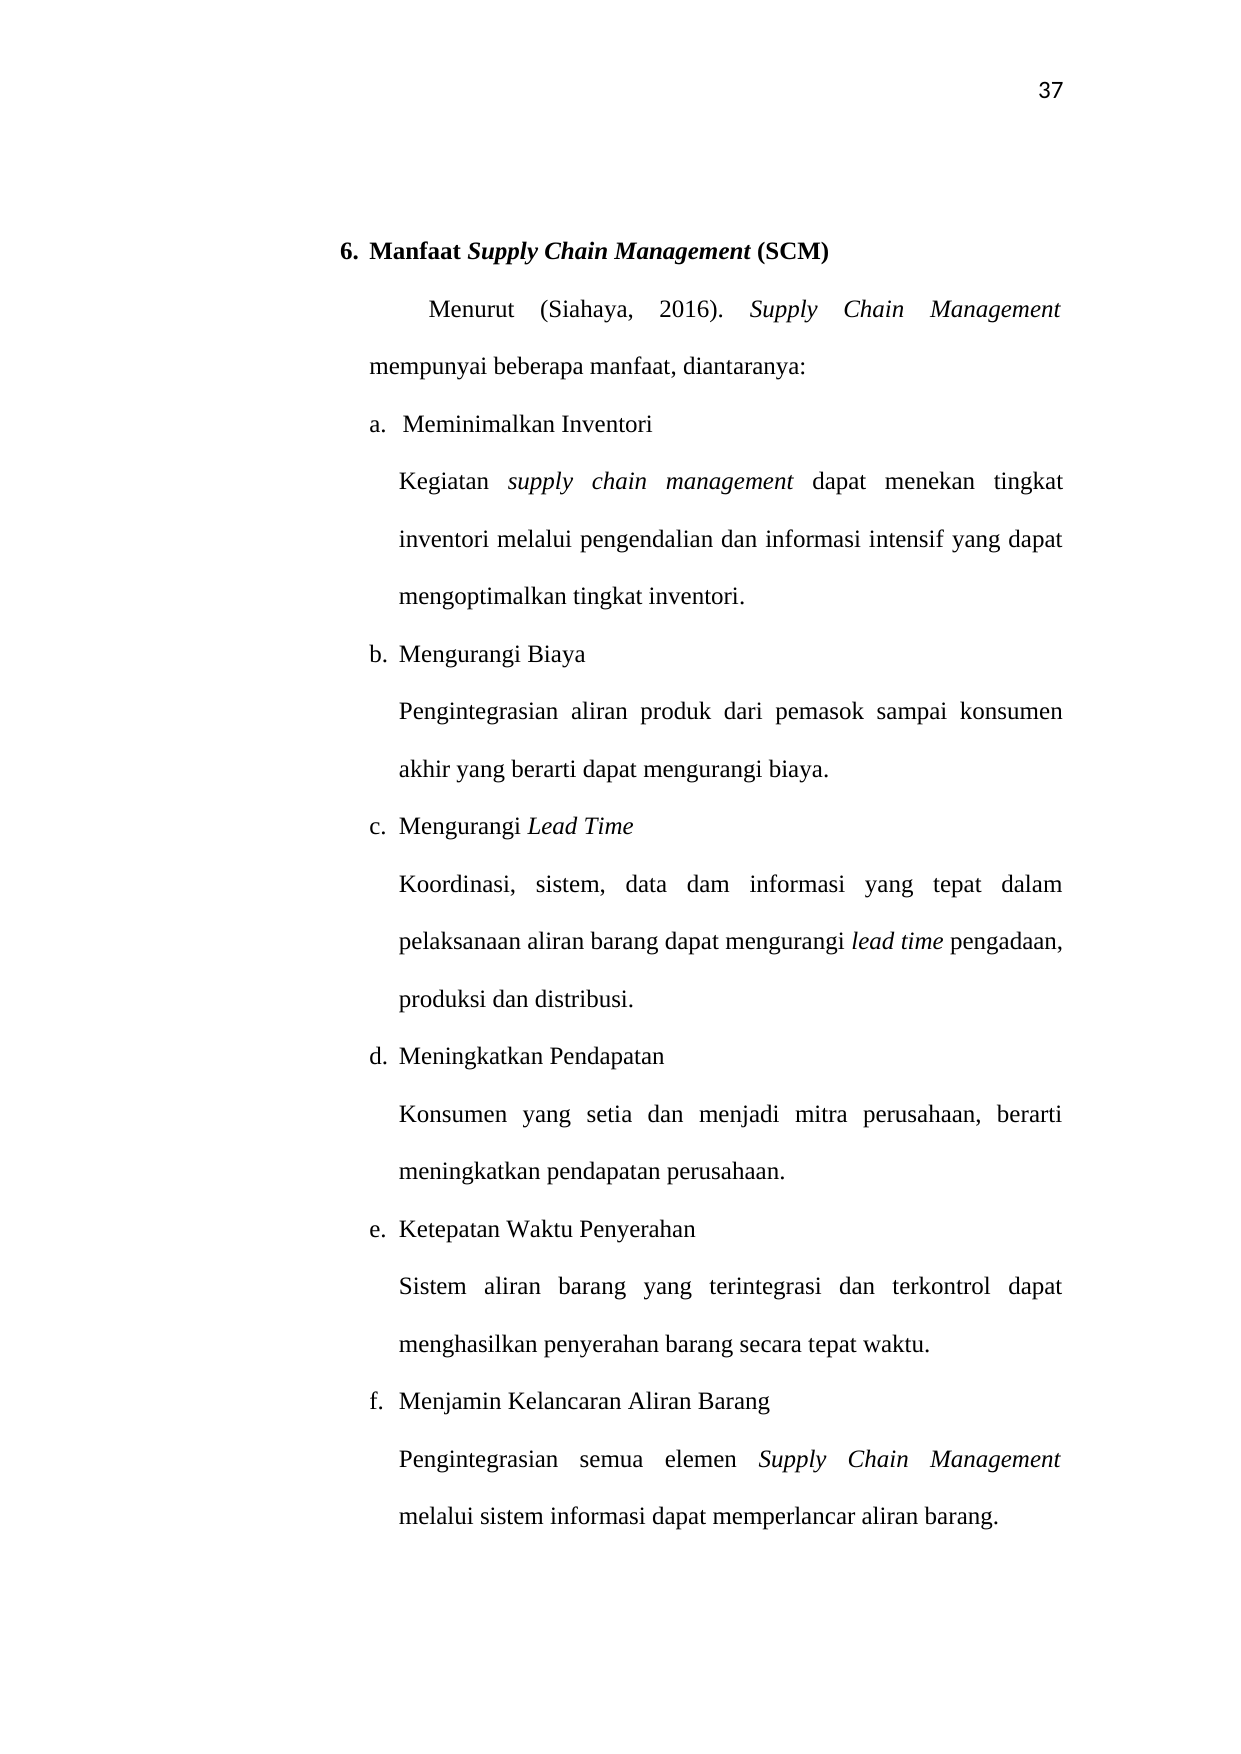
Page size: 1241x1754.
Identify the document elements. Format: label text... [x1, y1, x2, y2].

list Ketepatan Waktu Penyerahan [369, 1214, 1063, 1242]
list Meningkatkan Pendapatan [369, 1041, 1063, 1070]
list Sistem aliran barang yang terintegrasi dan terkontrol dapat menghasilkan penyerahan barang secara tepat waktu. [399, 1271, 1063, 1357]
list Pengintegrasian aliran produk dari pemasok sampai konsumen akhir yang berarti dapat mengurangi biaya. [399, 696, 1063, 782]
list Mengurangi Biaya [369, 639, 1063, 667]
list Menurut (Siahaya, 2016). Supply Chain Management mempunyai beberapa manfaat, diantaranya: [369, 294, 1063, 380]
list Menjamin Kelancaran Aliran Barang [369, 1386, 1063, 1415]
list Meminimalkan Inventori [369, 409, 1063, 437]
list Konsumen yang setia dan menjadi mitra perusahaan, berarti meningkatkan pendapatan perusahaan. [399, 1099, 1063, 1185]
list Manfaat Supply Chain Management (SCM) [340, 236, 1063, 265]
list Mengurangi Lead Time [369, 811, 1063, 840]
list Pengintegrasian semua elemen Supply Chain Management melalui sistem informasi dapat memperlancar aliran barang. [399, 1444, 1063, 1530]
list Koordinasi, sistem, data dam informasi yang tepat dalam pelaksanaan aliran barang dapat mengurangi lead time pengadaan, produksi dan distribusi. [399, 869, 1063, 1012]
list Kegiatan supply chain management dapat menekan tingkat inventori melalui pengendalian dan informasi intensif yang dapat mengoptimalkan tingkat inventori. [399, 466, 1063, 610]
